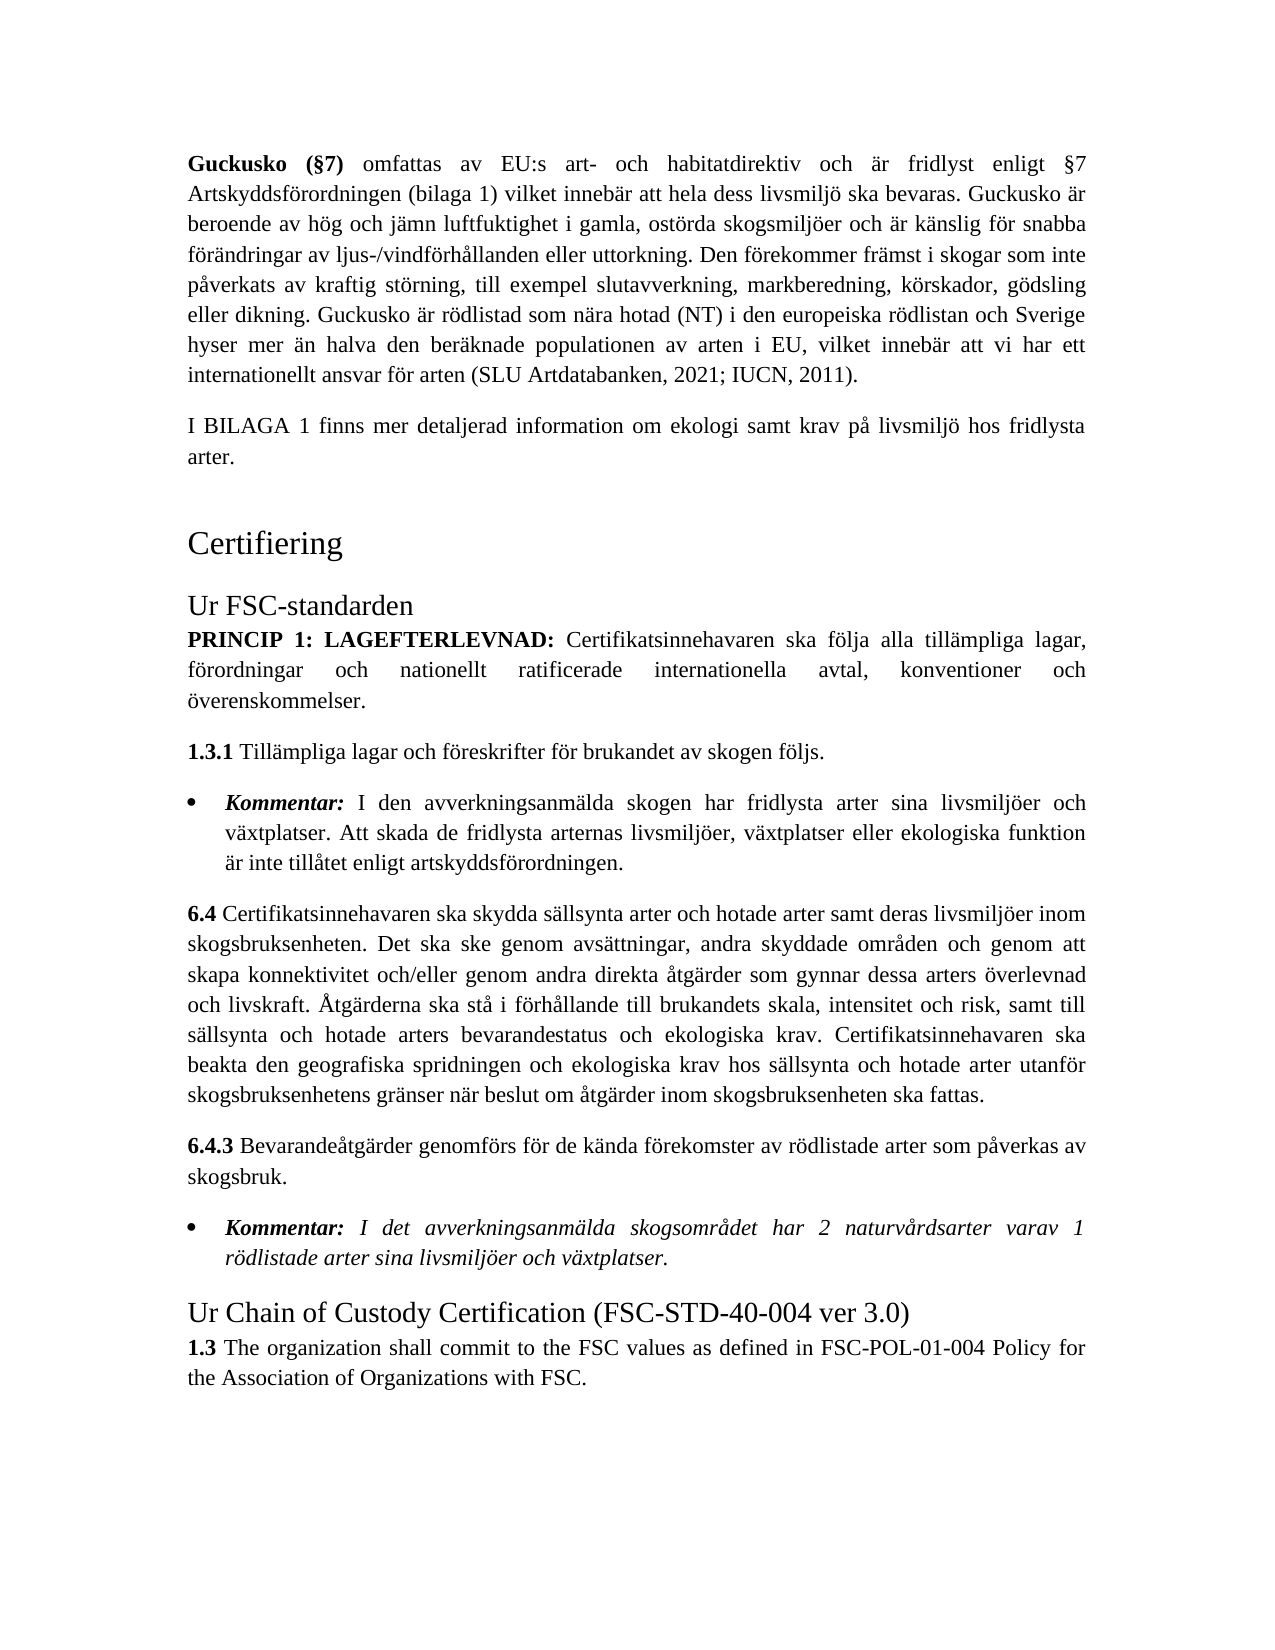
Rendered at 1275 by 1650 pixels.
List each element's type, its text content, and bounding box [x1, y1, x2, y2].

text PRINCIP 1: LAGEFTERLEVNAD: Certifikatsinnehavaren ska följa alla tillämpliga lagar, förordningar och nationellt ratificerade internationella avtal, konventioner och överenskommelser. [187, 626, 1087, 713]
text 1.3 The organization shall commit to the FSC values as defined in FSC-POL-01-004 Policy for the Association of Organizations with FSC. [187, 1334, 1087, 1390]
list Kommentar: I det avverkningsanmälda skogsområdet har 2 naturvårdsarter varav 1 rödlistade arter sina livsmiljöer och växtplatser. [187, 1214, 1087, 1270]
text 6.4.3 Bevarandeåtgärder genomförs för de kända förekomster av rödlistade arter som påverkas av skogsbruk. [187, 1133, 1087, 1189]
subtitle Ur FSC-standarden [187, 588, 1087, 621]
subtitle Certifiering [187, 523, 1087, 561]
text 6.4 Certifikatsinnehavaren ska skydda sällsynta arter och hotade arter samt deras livsmiljöer inom skogsbruksenheten. Det ska ske genom avsättningar, andra skyddade områden och genom att skapa konnektivitet och/eller genom andra direkta åtgärder som gynnar dessa arters överlevnad och livskraft. Åtgärderna ska stå i förhållande till brukandets skala, intensitet och risk, samt till sällsynta och hotade arters bevarandestatus och ekologiska krav. Certifikatsinnehavaren ska beakta den geografiska spridningen och ekologiska krav hos sällsynta och hotade arter utanför skogsbruksenhetens gränser när beslut om åtgärder inom skogsbruksenheten ska fattas. [187, 900, 1087, 1108]
text I BILAGA 1 finns mer detaljerad information om ekologi samt krav på livsmiljö hos fridlysta arter. [187, 412, 1087, 469]
text 1.3.1 Tillämpliga lagar och föreskrifter för brukandet av skogen följs. [187, 738, 1087, 764]
subtitle Ur Chain of Custody Certification (FSC-STD-40-004 ver 3.0) [187, 1295, 1087, 1329]
text Guckusko (§7) omfattas av EU:s art- och habitatdirektiv och är fridlyst enligt §7 Artskyddsförordningen (bilaga 1) vilket innebär att hela dess livsmiljö ska bevaras. Guckusko är beroende av hög och jämn luftfuktighet i gamla, ostörda skogsmiljöer och är känslig för snabba förändringar av ljus-/vindförhållanden eller uttorkning. Den förekommer främst i skogar som inte påverkats av kraftig störning, till exempel slutavverkning, markberedning, körskador, gödsling eller dikning. Guckusko är rödlistad som nära hotad (NT) i den europeiska rödlistan och Sverige hyser mer än halva den beräknade populationen av arten i EU, vilket innebär att vi har ett internationellt ansvar för arten (SLU Artdatabanken, 2021; IUCN, 2011). [187, 150, 1087, 388]
list Kommentar: I den avverkningsanmälda skogen har fridlysta arter sina livsmiljöer och växtplatser. Att skada de fridlysta arternas livsmiljöer, växtplatser eller ekologiska funktion är inte tillåtet enligt artskyddsförordningen. [187, 789, 1087, 876]
